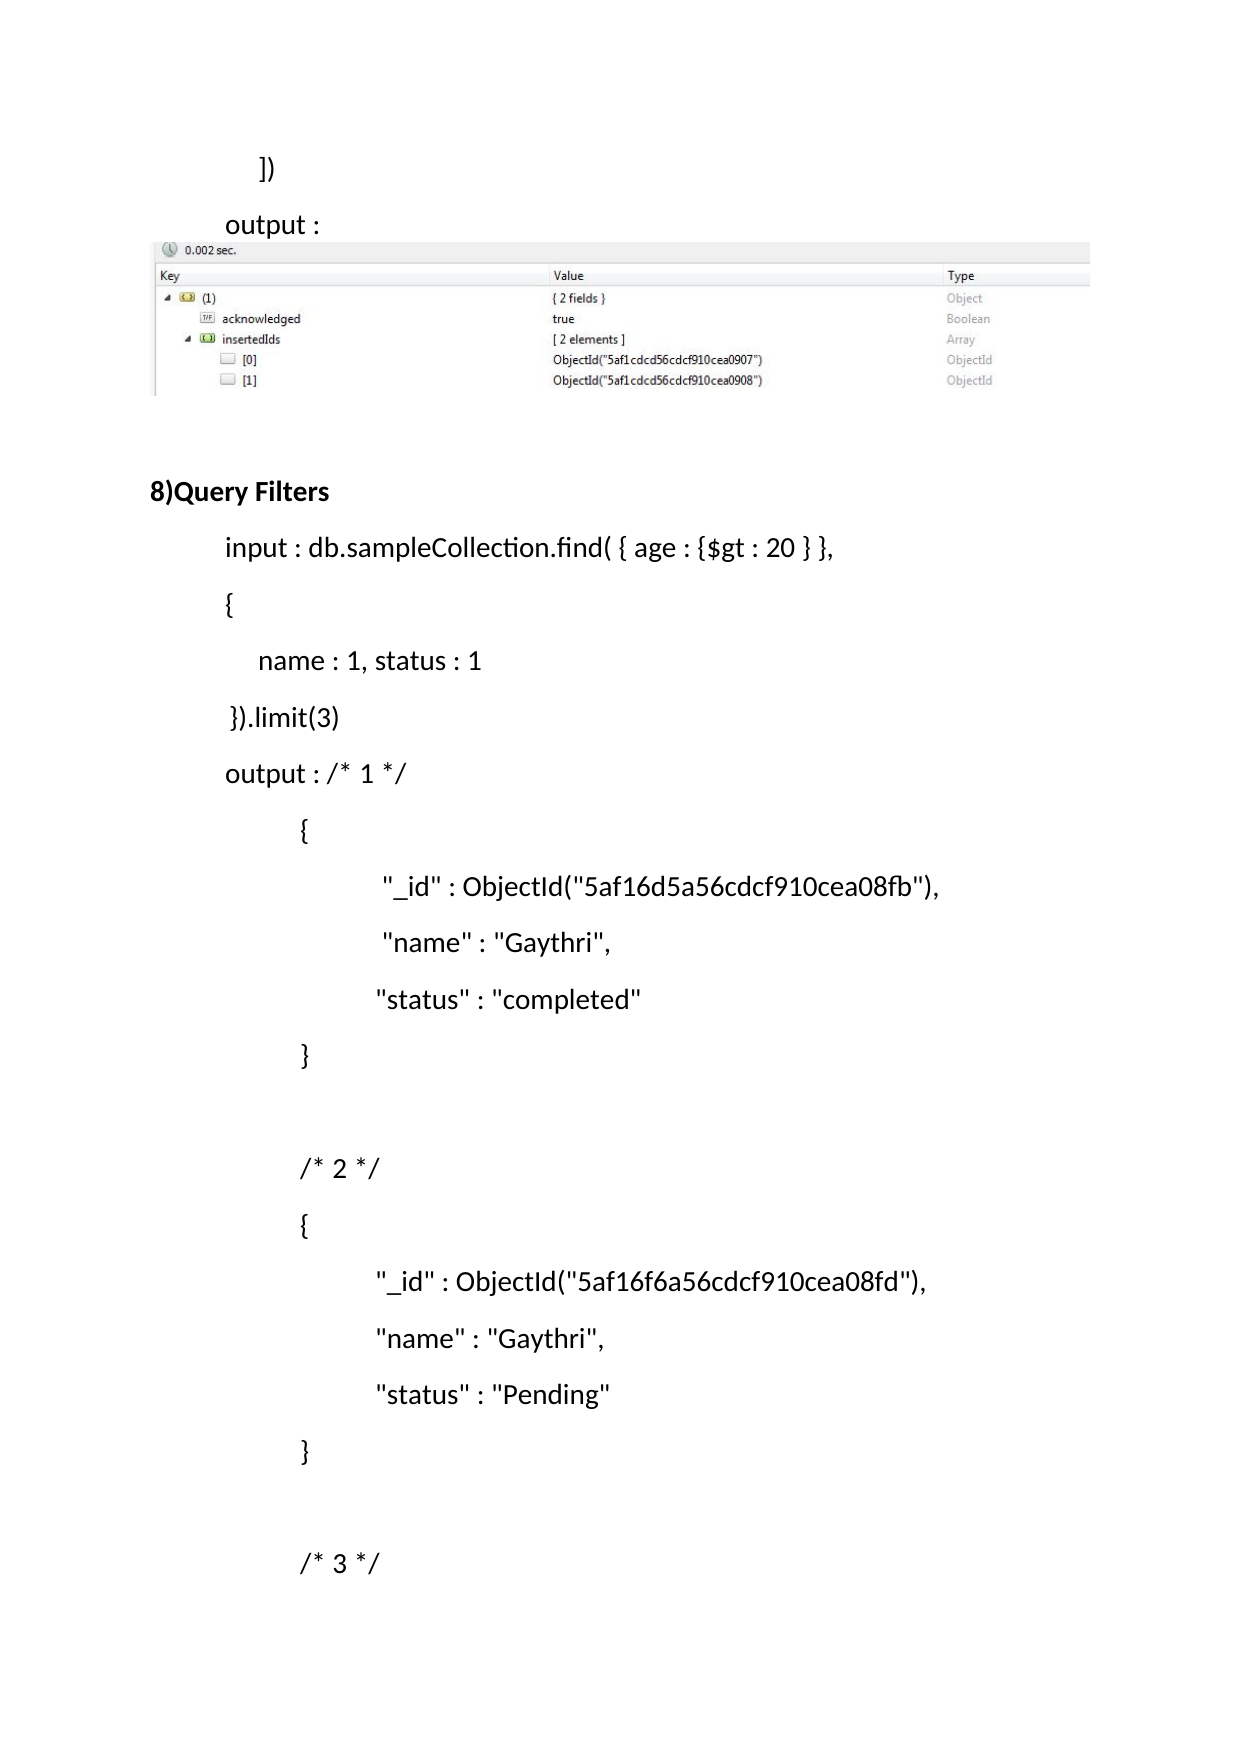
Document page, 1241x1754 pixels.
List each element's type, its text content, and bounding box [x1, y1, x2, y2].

text name : 1, status : 1 [150, 642, 1090, 678]
text "status" : "completed" [150, 981, 1090, 1017]
text }).limit(3) [150, 699, 1090, 734]
text "_id" : ObjectId("5af16f6a56cdcf910cea08fd"), [150, 1263, 1090, 1299]
text } [150, 1037, 1090, 1073]
text /* 3 */ [150, 1546, 1090, 1581]
text { [150, 1207, 1090, 1242]
text /* 2 */ [150, 1150, 1090, 1186]
text ]) [150, 150, 1090, 186]
text "_id" : ObjectId("5af16d5a56cdcf910cea08fb"), [150, 868, 1090, 904]
text } [150, 1433, 1090, 1468]
text { [150, 586, 1090, 621]
text "status" : "Pending" [150, 1376, 1090, 1412]
text "name" : "Gaythri", [150, 1320, 1090, 1355]
text { [150, 812, 1090, 847]
text 8)Query Filters [150, 473, 1090, 508]
picture [150, 242, 1091, 396]
text output : [150, 206, 1090, 242]
text "name" : "Gaythri", [150, 924, 1090, 960]
text input : db.sampleCollection.find( { age : {$gt : 20 } }, [150, 529, 1090, 565]
text output : /* 1 */ [150, 755, 1090, 791]
